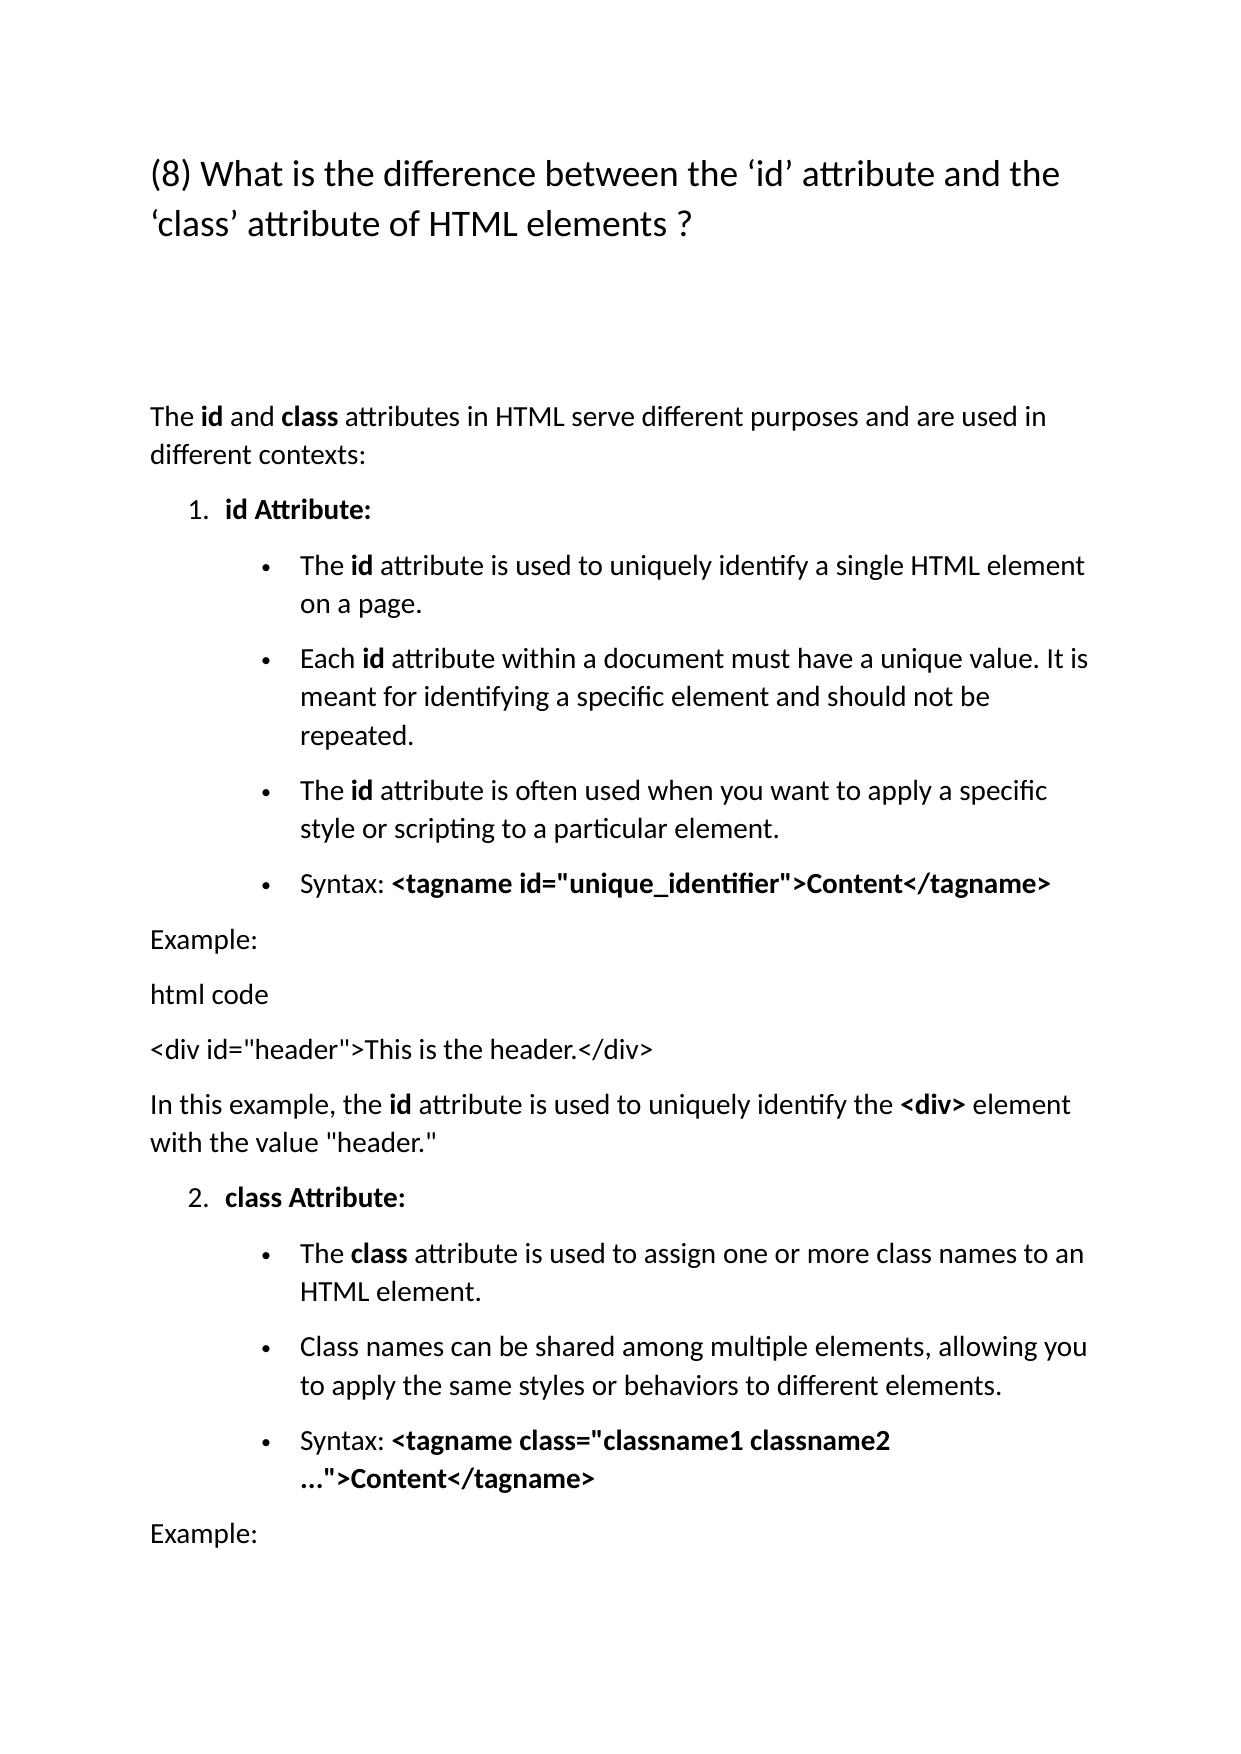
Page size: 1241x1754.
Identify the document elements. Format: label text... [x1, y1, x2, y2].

list Syntax: <tagname class="classname1 classname2 ...">Content</tagname> [262, 1422, 1090, 1496]
text (8) What is the difference between the ‘id’ attribute and the ‘class’ attribute of HTML elements ? [150, 150, 1090, 245]
list Each id attribute within a document must have a unique value. It is meant for identifying a specific element and should not be repeated. [262, 640, 1090, 753]
text html code [150, 976, 1090, 1011]
list Syntax: <tagname id="unique_identifier">Content</tagname> [262, 866, 1090, 901]
list class Attribute: [187, 1179, 1090, 1215]
text Example: [150, 1515, 1090, 1551]
text The id and class attributes in HTML serve different purposes and are used in different contexts: [150, 398, 1090, 472]
list The id attribute is often used when you want to apply a specific style or scripting to a particular element. [262, 772, 1090, 846]
text Example: [150, 921, 1090, 956]
text <div id="header">This is the header.</div> [150, 1031, 1090, 1067]
list The class attribute is used to assign one or more class names to an HTML element. [262, 1235, 1090, 1309]
text In this example, the id attribute is used to uniquely identify the <div> element with the value "header." [150, 1086, 1090, 1160]
list id Attribute: [187, 491, 1090, 527]
list The id attribute is used to uniquely identify a single HTML element on a page. [262, 547, 1090, 621]
list Class names can be shared among multiple elements, allowing you to apply the same styles or behaviors to different elements. [262, 1328, 1090, 1402]
